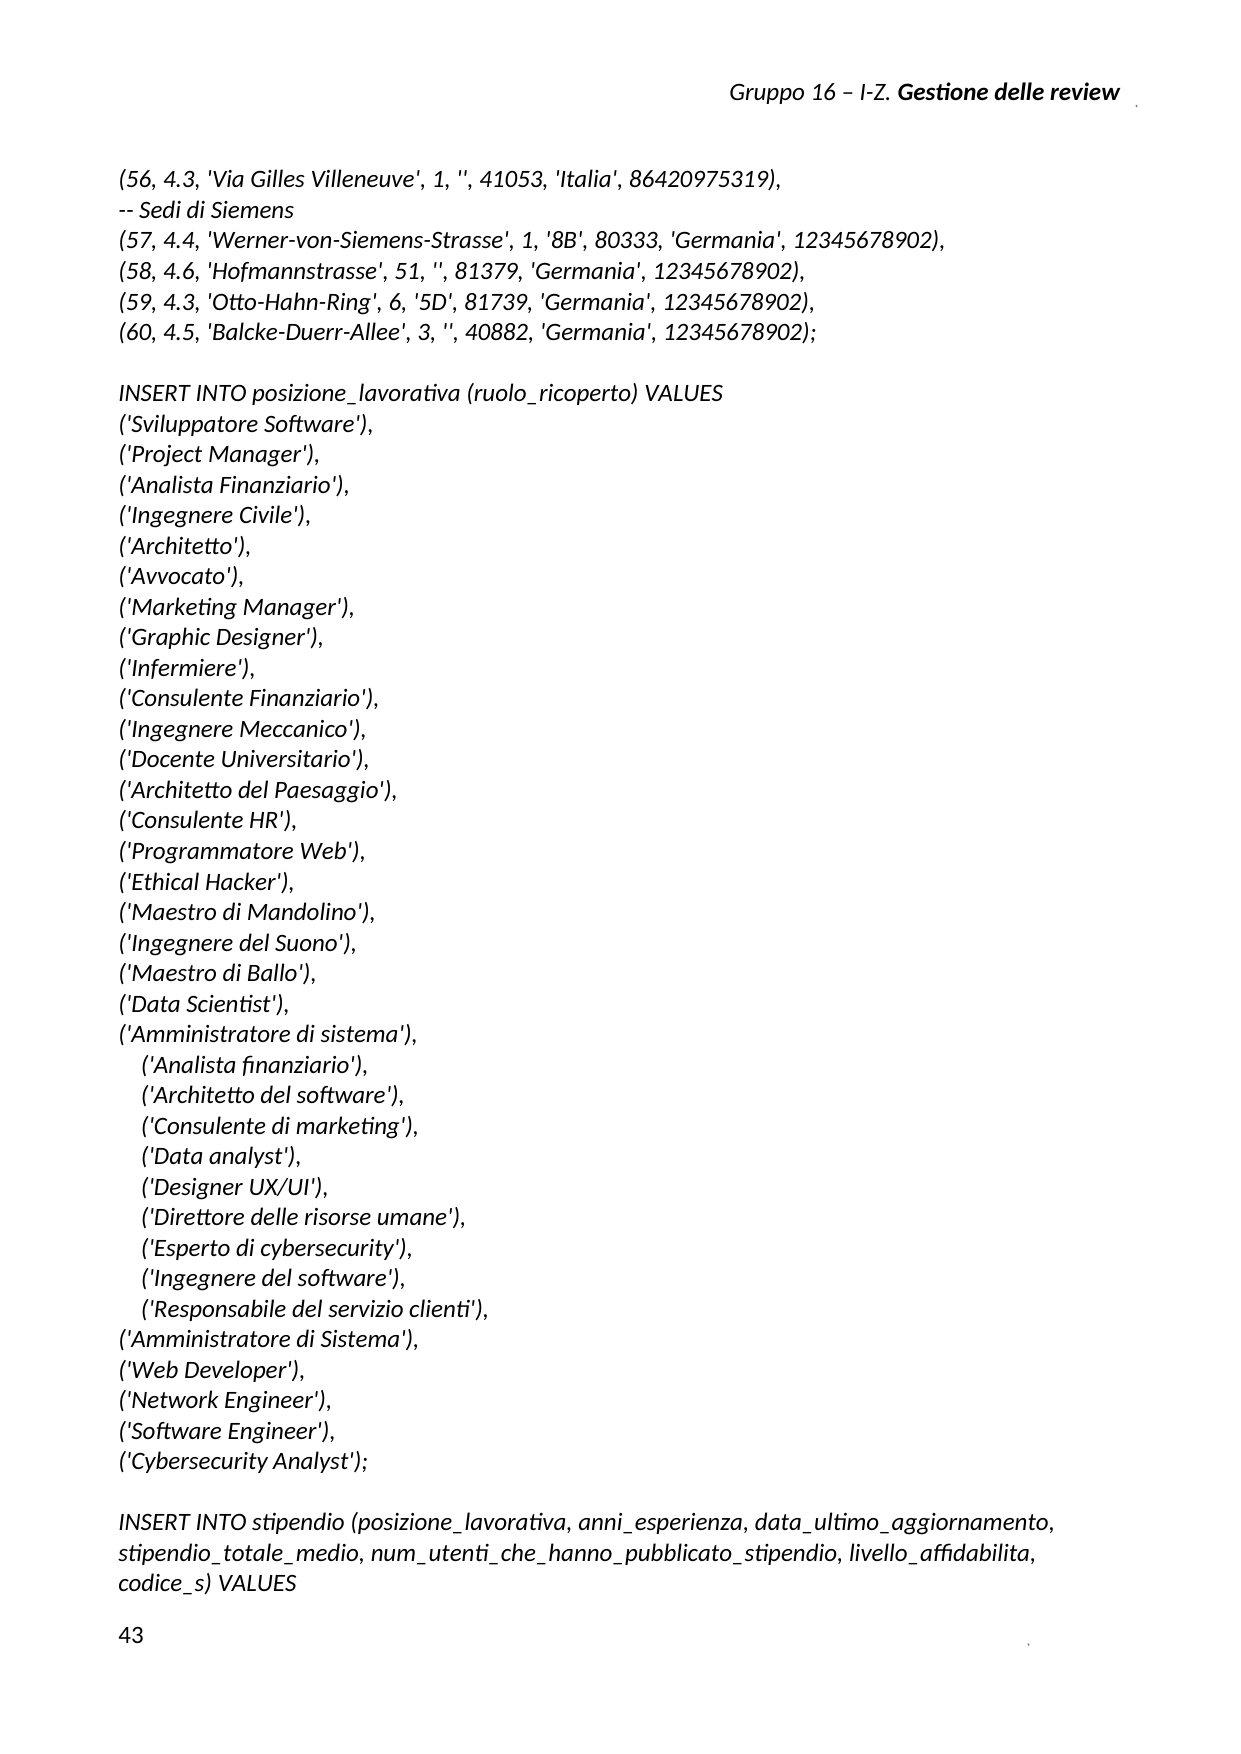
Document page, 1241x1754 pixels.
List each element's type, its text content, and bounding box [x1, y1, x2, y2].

text ('Designer UX/UI'), [118, 1171, 1122, 1201]
text ('Amministratore di sistema'), [118, 1018, 1122, 1049]
text ('Maestro di Ballo'), [118, 957, 1122, 988]
text ('Consulente di marketing'), [118, 1110, 1122, 1140]
text (60, 4.5, 'Balcke-Duerr-Allee', 3, '', 40882, 'Germania', 12345678902); [118, 316, 1122, 347]
text ('Ingegnere Meccanico'), [118, 713, 1122, 743]
text ('Data Scientist'), [118, 988, 1122, 1018]
text ('Avvocato'), [118, 560, 1122, 591]
text ('Architetto del Paesaggio'), [118, 774, 1122, 804]
text ('Consulente Finanziario'), [118, 682, 1122, 713]
text ('Sviluppatore Software'), [118, 408, 1122, 438]
text ('Ethical Hacker'), [118, 866, 1122, 896]
text ('Analista finanziario'), [118, 1049, 1122, 1079]
text ('Architetto del software'), [118, 1079, 1122, 1110]
text ('Consulente HR'), [118, 804, 1122, 835]
text ('Graphic Designer'), [118, 621, 1122, 652]
text ('Project Manager'), [118, 438, 1122, 469]
text -- Sedi di Siemens [118, 194, 1122, 225]
text ('Data analyst'), [118, 1140, 1122, 1171]
text (57, 4.4, 'Werner-von-Siemens-Strasse', 1, '8B', 80333, 'Germania', 12345678902), [118, 225, 1122, 255]
text (59, 4.3, 'Otto-Hahn-Ring', 6, '5D', 81739, 'Germania', 12345678902), [118, 286, 1122, 316]
text ('Analista Finanziario'), [118, 469, 1122, 499]
text ('Marketing Manager'), [118, 591, 1122, 621]
text ('Ingegnere del Suono'), [118, 927, 1122, 957]
text ('Ingegnere del software'), [118, 1262, 1122, 1293]
text ('Docente Universitario'), [118, 743, 1122, 774]
text ('Network Engineer'), [118, 1384, 1122, 1415]
text ('Ingegnere Civile'), [118, 499, 1122, 530]
text (56, 4.3, 'Via Gilles Villeneuve', 1, '', 41053, 'Italia', 86420975319), [118, 164, 1122, 194]
text ('Infermiere'), [118, 652, 1122, 682]
text ('Direttore delle risorse umane'), [118, 1201, 1122, 1232]
text ('Maestro di Mandolino'), [118, 896, 1122, 927]
text ('Esperto di cybersecurity'), [118, 1232, 1122, 1262]
text ('Architetto'), [118, 530, 1122, 560]
text ('Responsabile del servizio clienti'), [118, 1293, 1122, 1323]
text ('Programmatore Web'), [118, 835, 1122, 866]
text INSERT INTO stipendio (posizione_lavorativa, anni_esperienza, data_ultimo_aggiornamento, stipendio_totale_medio, num_utenti_che_hanno_pubblicato_stipendio, livello_affidabilita, codice_s) VALUES [118, 1507, 1122, 1598]
text ('Cybersecurity Analyst'); [118, 1446, 1122, 1476]
text ('Software Engineer'), [118, 1415, 1122, 1446]
text ('Web Developer'), [118, 1354, 1122, 1384]
text (58, 4.6, 'Hofmannstrasse', 51, '', 81379, 'Germania', 12345678902), [118, 255, 1122, 286]
text INSERT INTO posizione_lavorativa (ruolo_ricoperto) VALUES [118, 377, 1122, 408]
text ('Amministratore di Sistema'), [118, 1323, 1122, 1354]
